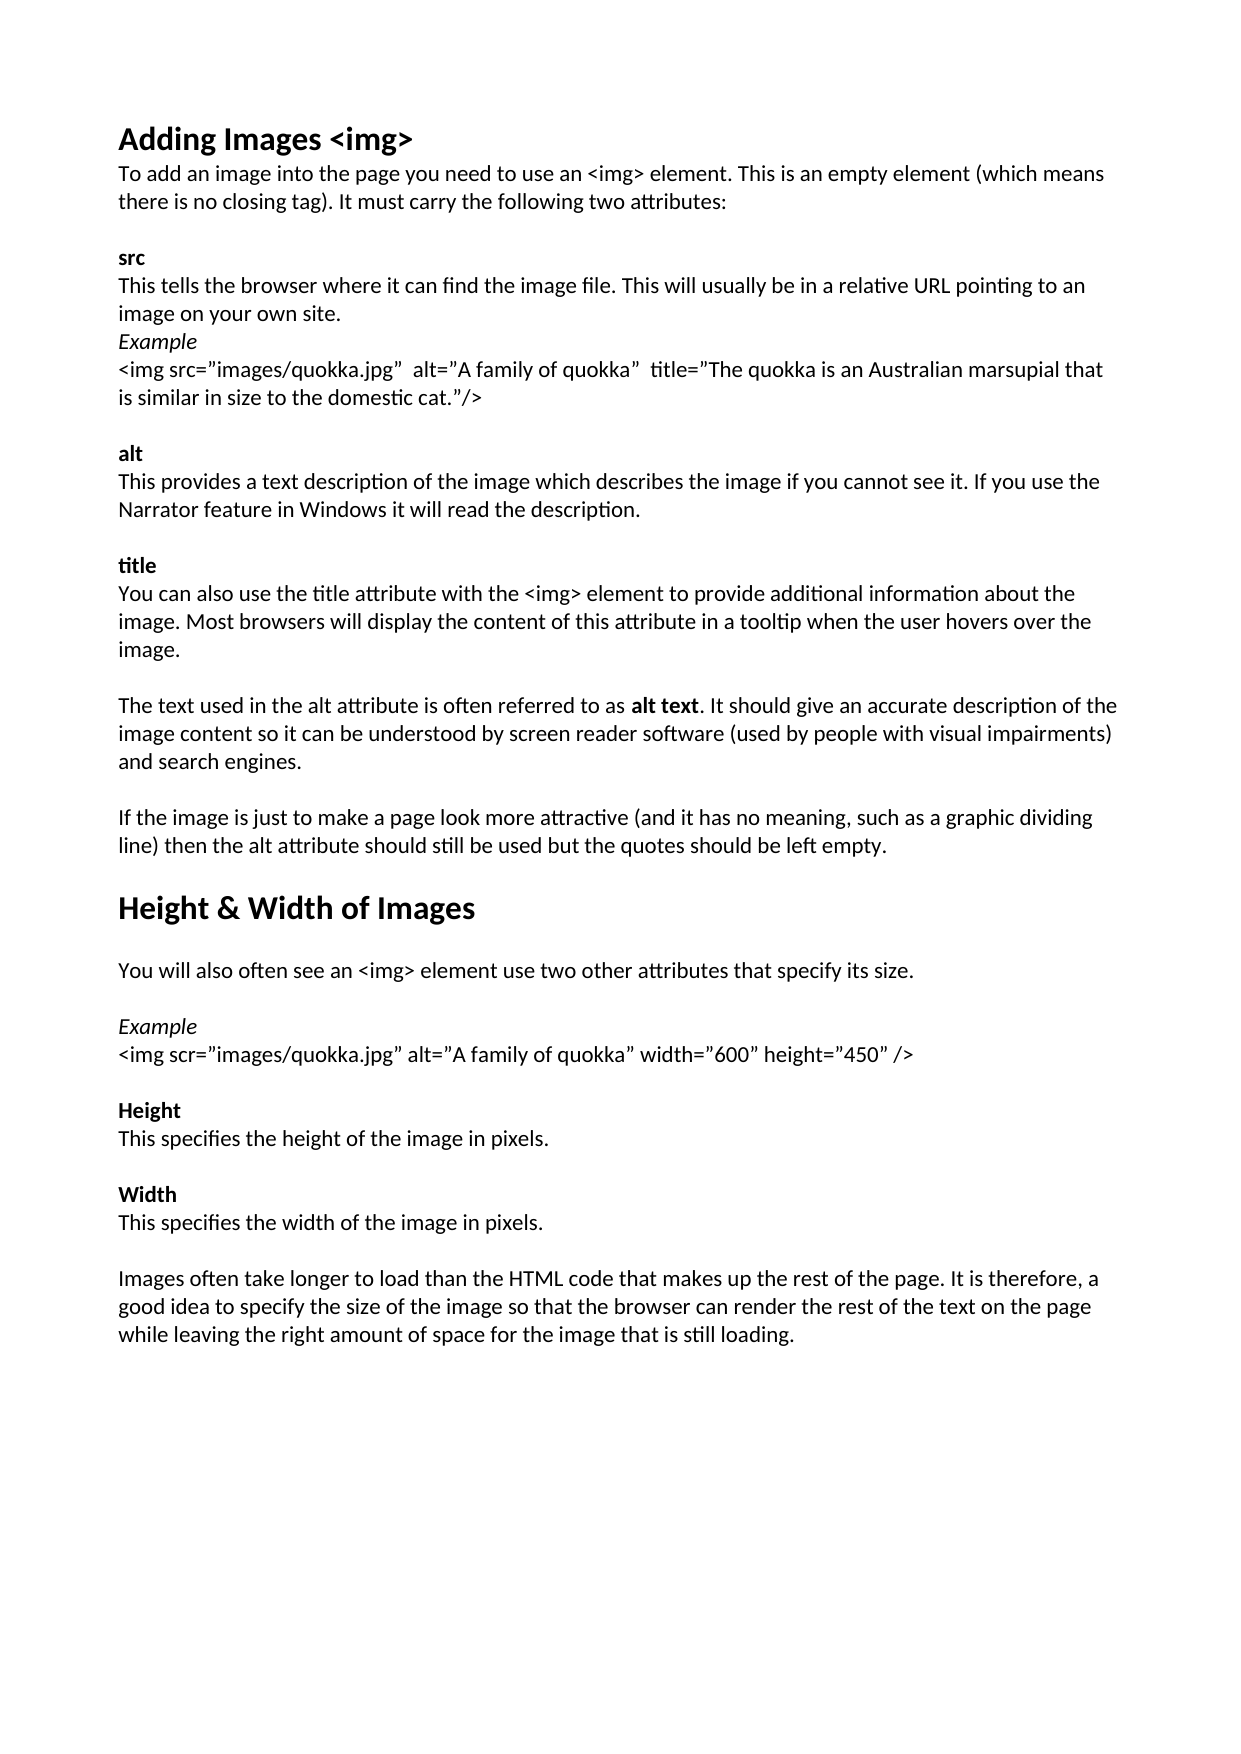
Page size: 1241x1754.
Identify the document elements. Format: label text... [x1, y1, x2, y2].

text To add an image into the page you need to use an <img> element. This is an empty element (which means there is no closing tag). It must carry the following two attributes: [118, 159, 1122, 215]
text Example [118, 327, 1122, 355]
text You will also often see an <img> element use two other attributes that specify its size. [118, 956, 1122, 984]
text Example <img scr=”images/quokka.jpg” alt=”A family of quokka” width=”600” height=”450” /> [118, 1012, 1122, 1068]
text Adding Images <img> [118, 118, 1122, 159]
text The text used in the alt attribute is often referred to as alt text. It should give an accurate description of the image content so it can be understood by screen reader software (used by people with visual impairments) and search engines. [118, 691, 1122, 775]
text Images often take longer to load than the HTML code that makes up the rest of the page. It is therefore, a good idea to specify the size of the image so that the browser can render the rest of the text on the page while leaving the right amount of space for the image that is still loading. [118, 1264, 1122, 1348]
text This provides a text description of the image which describes the image if you cannot see it. If you use the Narrator feature in Windows it will read the description. [118, 467, 1122, 523]
text This specifies the height of the image in pixels. [118, 1124, 1122, 1152]
text alt [118, 439, 1122, 467]
text title [118, 551, 1122, 579]
text Width [118, 1180, 1122, 1208]
text You can also use the title attribute with the <img> element to provide additional information about the image. Most browsers will display the content of this attribute in a tooltip when the user hovers over the image. [118, 579, 1122, 663]
text Height & Width of Images [118, 887, 1122, 928]
text Height [118, 1096, 1122, 1124]
text src [118, 243, 1122, 271]
text If the image is just to make a page look more attractive (and it has no meaning, such as a graphic dividing line) then the alt attribute should still be used but the quotes should be left empty. [118, 803, 1122, 859]
text <img src=”images/quokka.jpg” alt=”A family of quokka” title=”The quokka is an Australian marsupial that is similar in size to the domestic cat.”/> [118, 355, 1122, 411]
text This specifies the width of the image in pixels. [118, 1208, 1122, 1236]
text This tells the browser where it can find the image file. This will usually be in a relative URL pointing to an image on your own site. [118, 271, 1122, 327]
